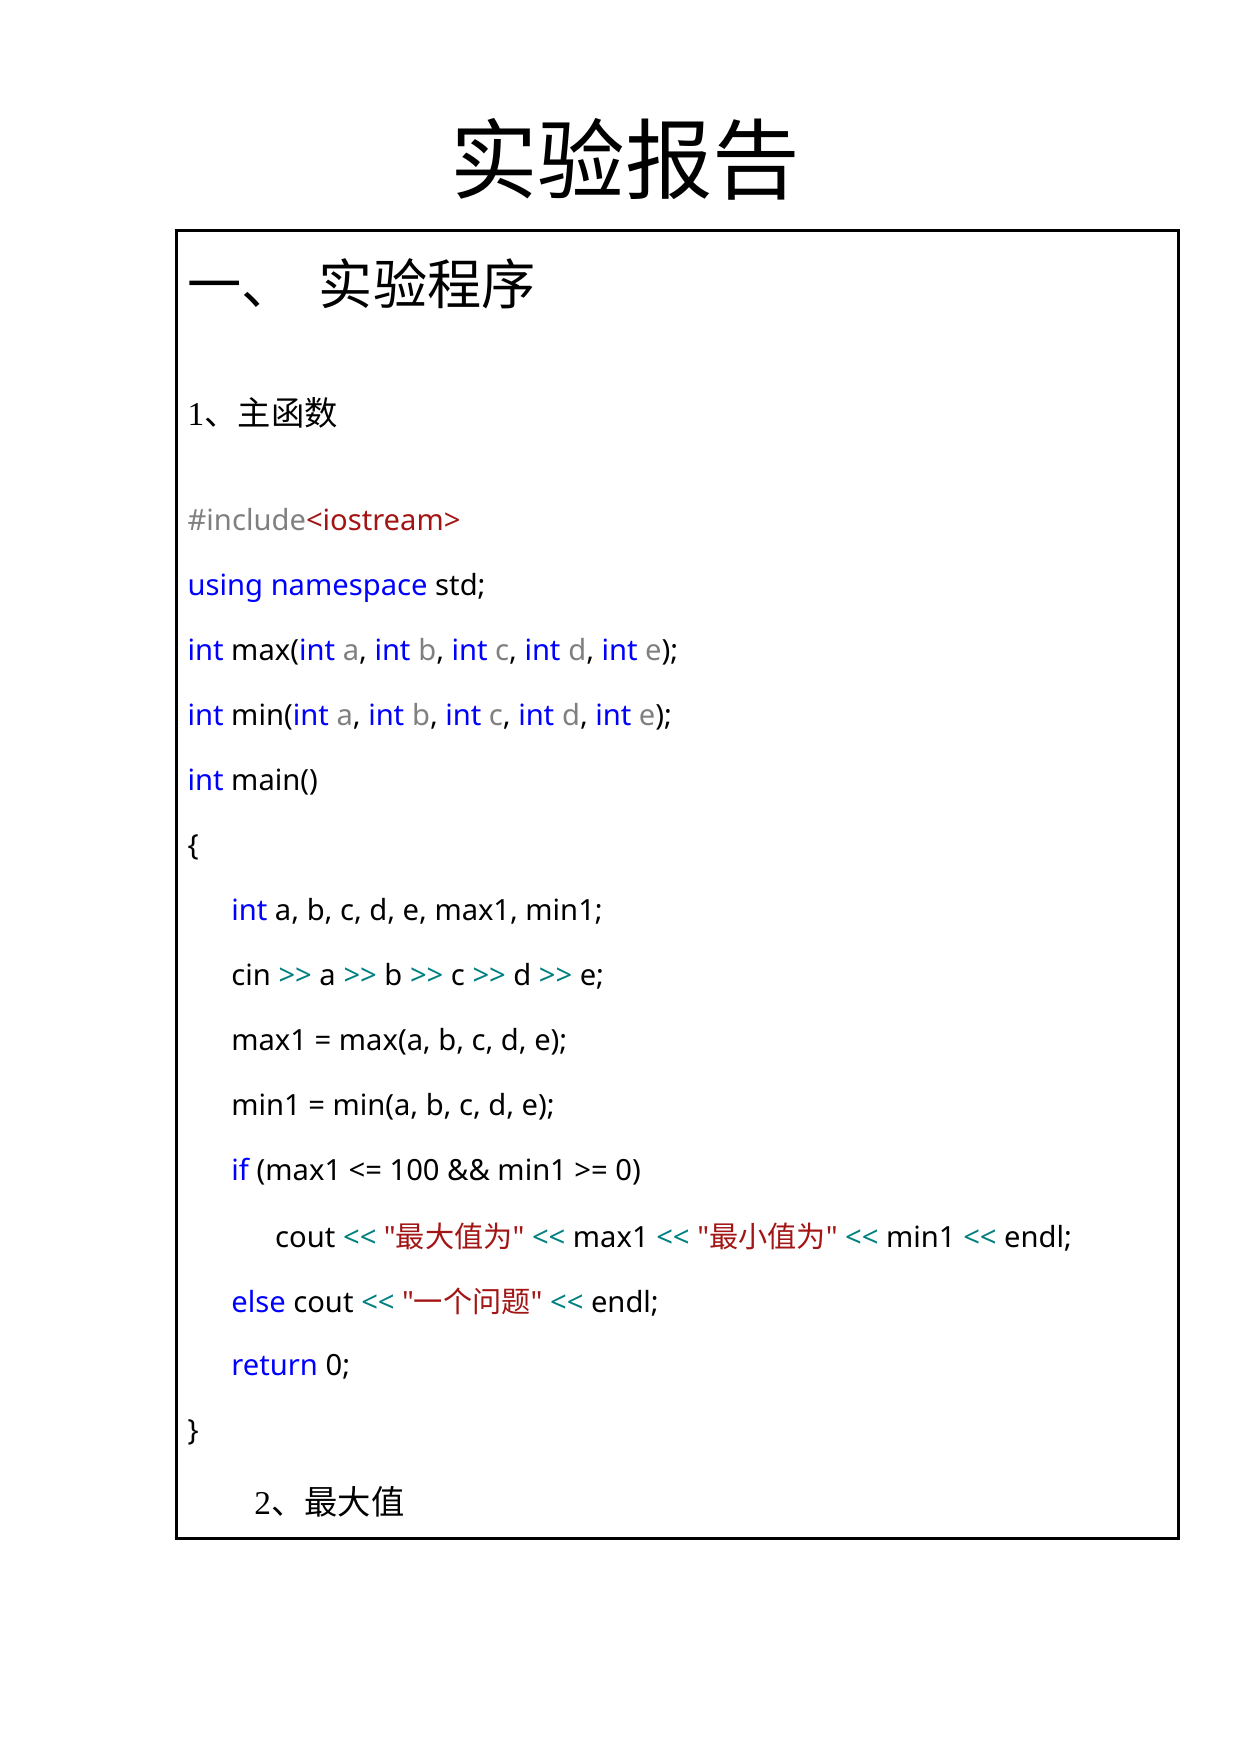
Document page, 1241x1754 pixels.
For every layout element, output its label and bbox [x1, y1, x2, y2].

table_cell [178, 232, 1177, 1537]
